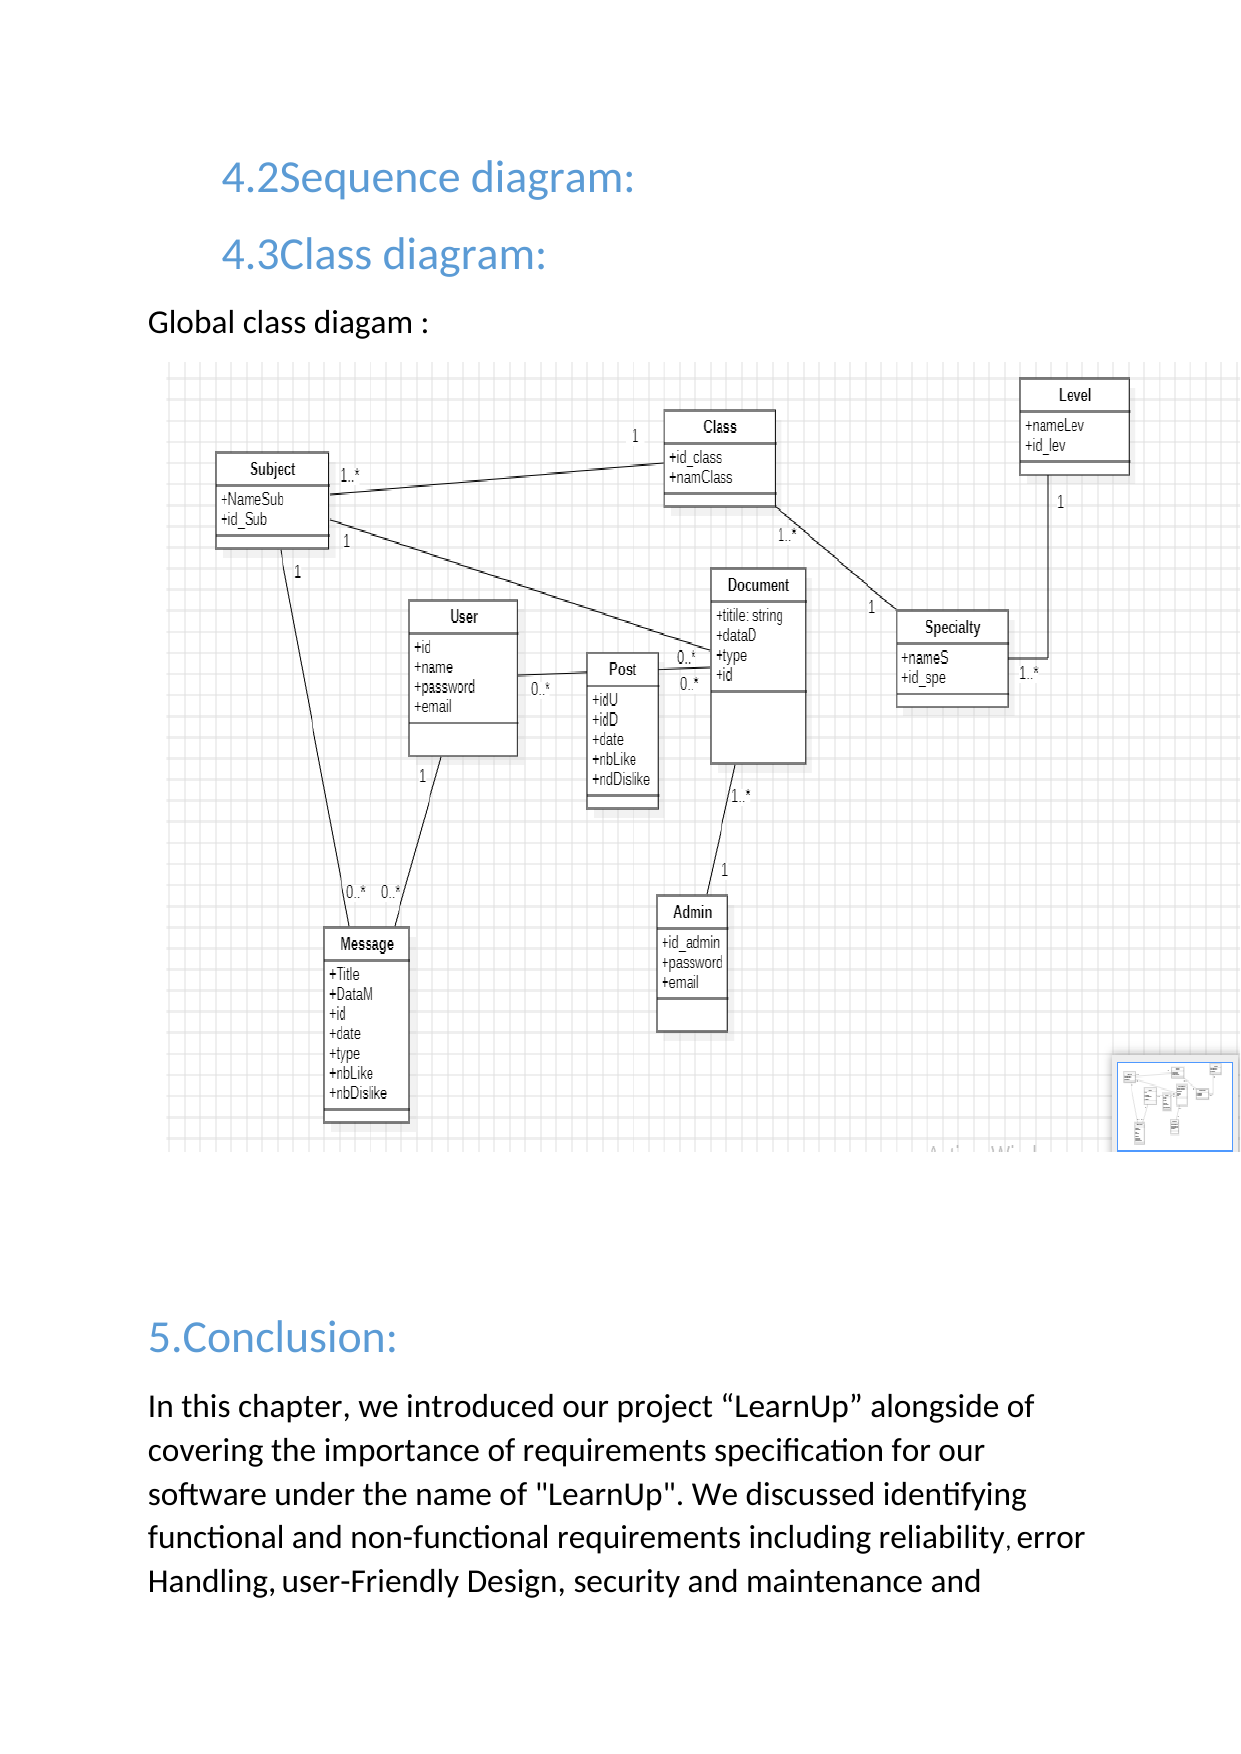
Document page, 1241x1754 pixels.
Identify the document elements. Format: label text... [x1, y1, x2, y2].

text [148, 1384, 1093, 1601]
text 5.Conclusion: [148, 1308, 1093, 1363]
text 4.3Class diagram: [148, 224, 1093, 281]
text 4.2Sequence diagram: [148, 148, 1093, 203]
text Global class diagam : [148, 302, 1093, 342]
